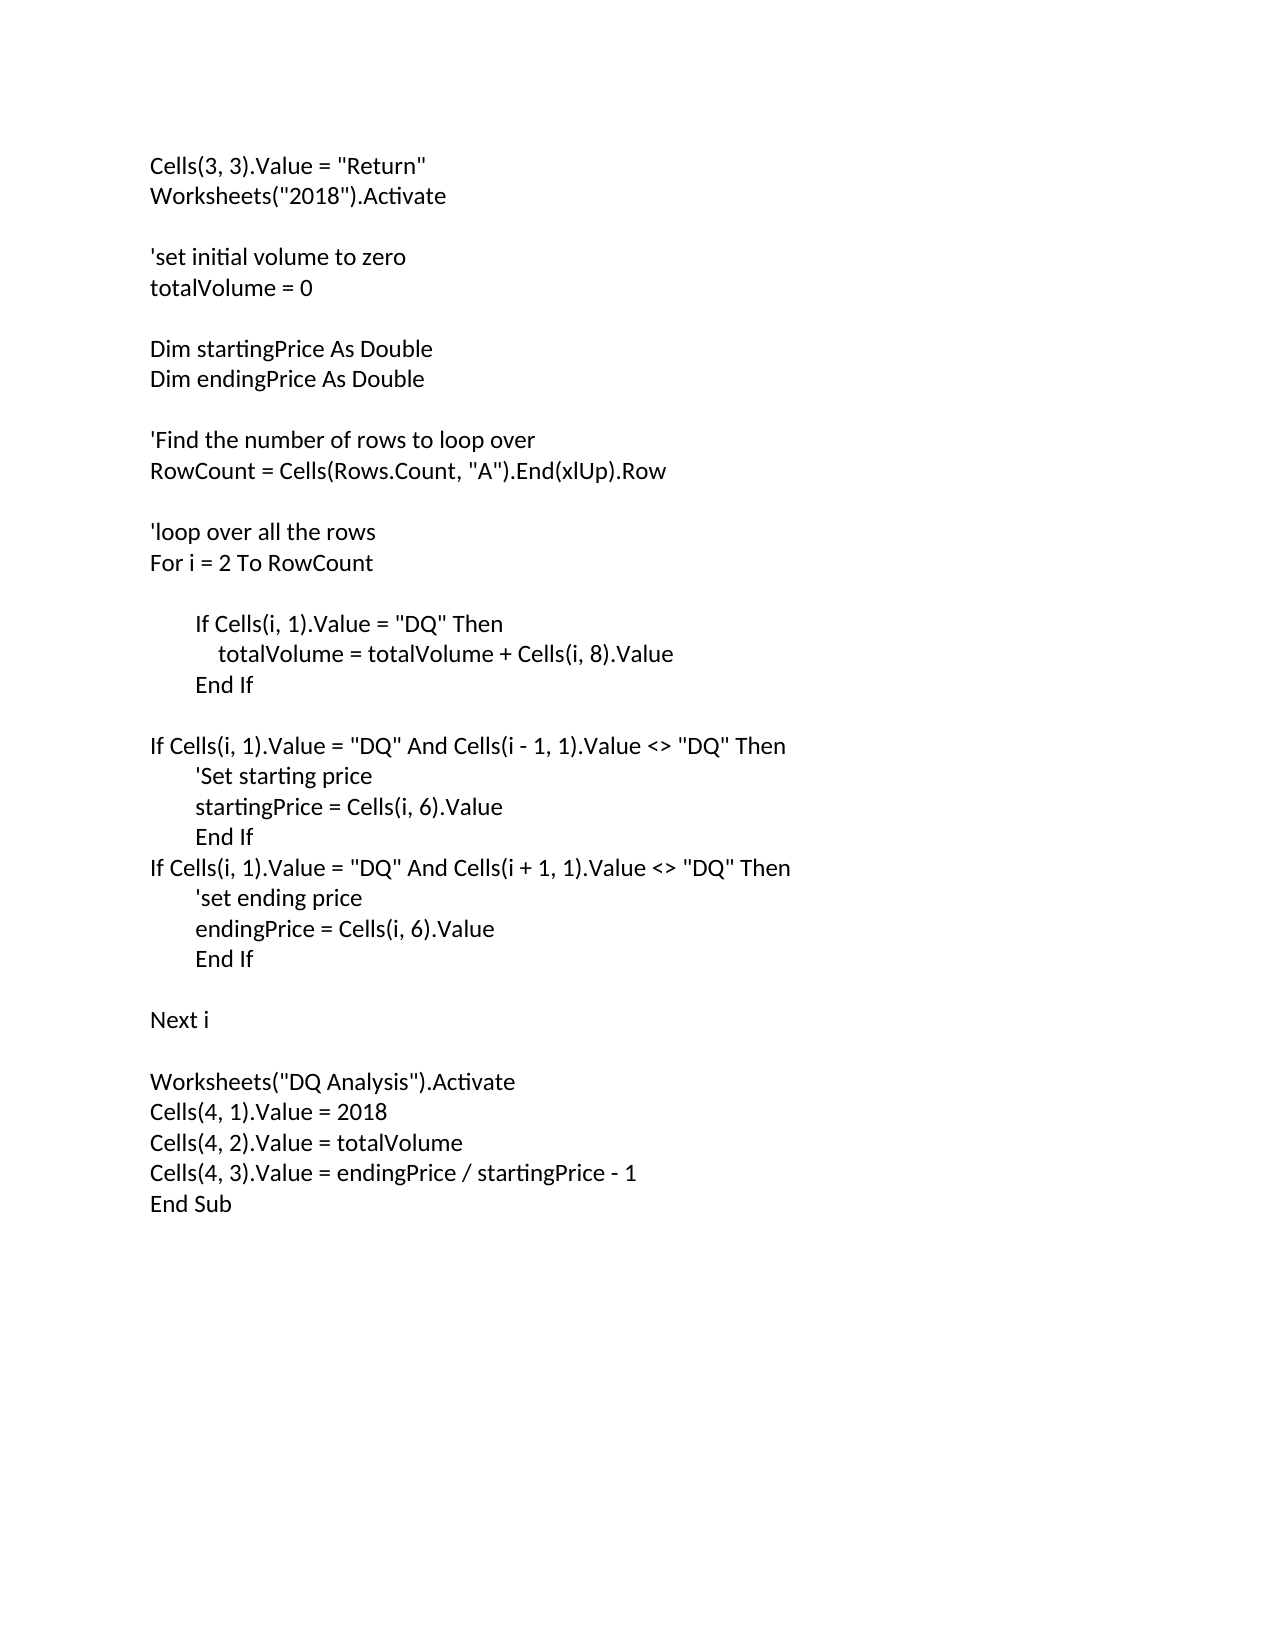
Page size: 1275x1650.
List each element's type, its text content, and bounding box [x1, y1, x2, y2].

text For i = 2 To RowCount [150, 547, 1125, 577]
text Cells(4, 3).Value = endingPrice / startingPrice - 1 [150, 1157, 1125, 1188]
text Dim endingPrice As Double [150, 364, 1125, 394]
text Cells(4, 1).Value = 2018 [150, 1096, 1125, 1127]
text 'set ending price [150, 882, 1125, 913]
text totalVolume = totalVolume + Cells(i, 8).Value [150, 638, 1125, 669]
text Cells(3, 3).Value = "Return" [150, 150, 1125, 181]
text startingPrice = Cells(i, 6).Value [150, 791, 1125, 821]
text Dim startingPrice As Double [150, 333, 1125, 364]
text 'Set starting price [150, 760, 1125, 791]
text If Cells(i, 1).Value = "DQ" And Cells(i + 1, 1).Value <> "DQ" Then [150, 852, 1125, 882]
text Cells(4, 2).Value = totalVolume [150, 1127, 1125, 1157]
text End If [150, 943, 1125, 974]
text 'Find the number of rows to loop over [150, 425, 1125, 455]
text End If [150, 669, 1125, 699]
text End If [150, 821, 1125, 852]
text endingPrice = Cells(i, 6).Value [150, 913, 1125, 943]
text Worksheets("2018").Activate [150, 181, 1125, 211]
text If Cells(i, 1).Value = "DQ" Then [150, 608, 1125, 638]
text End Sub [150, 1188, 1125, 1218]
text Worksheets("DQ Analysis").Activate [150, 1066, 1125, 1096]
text Next i [150, 1004, 1125, 1035]
text 'loop over all the rows [150, 516, 1125, 547]
text totalVolume = 0 [150, 272, 1125, 303]
text RowCount = Cells(Rows.Count, "A").End(xlUp).Row [150, 455, 1125, 486]
text 'set initial volume to zero [150, 242, 1125, 272]
text If Cells(i, 1).Value = "DQ" And Cells(i - 1, 1).Value <> "DQ" Then [150, 730, 1125, 760]
